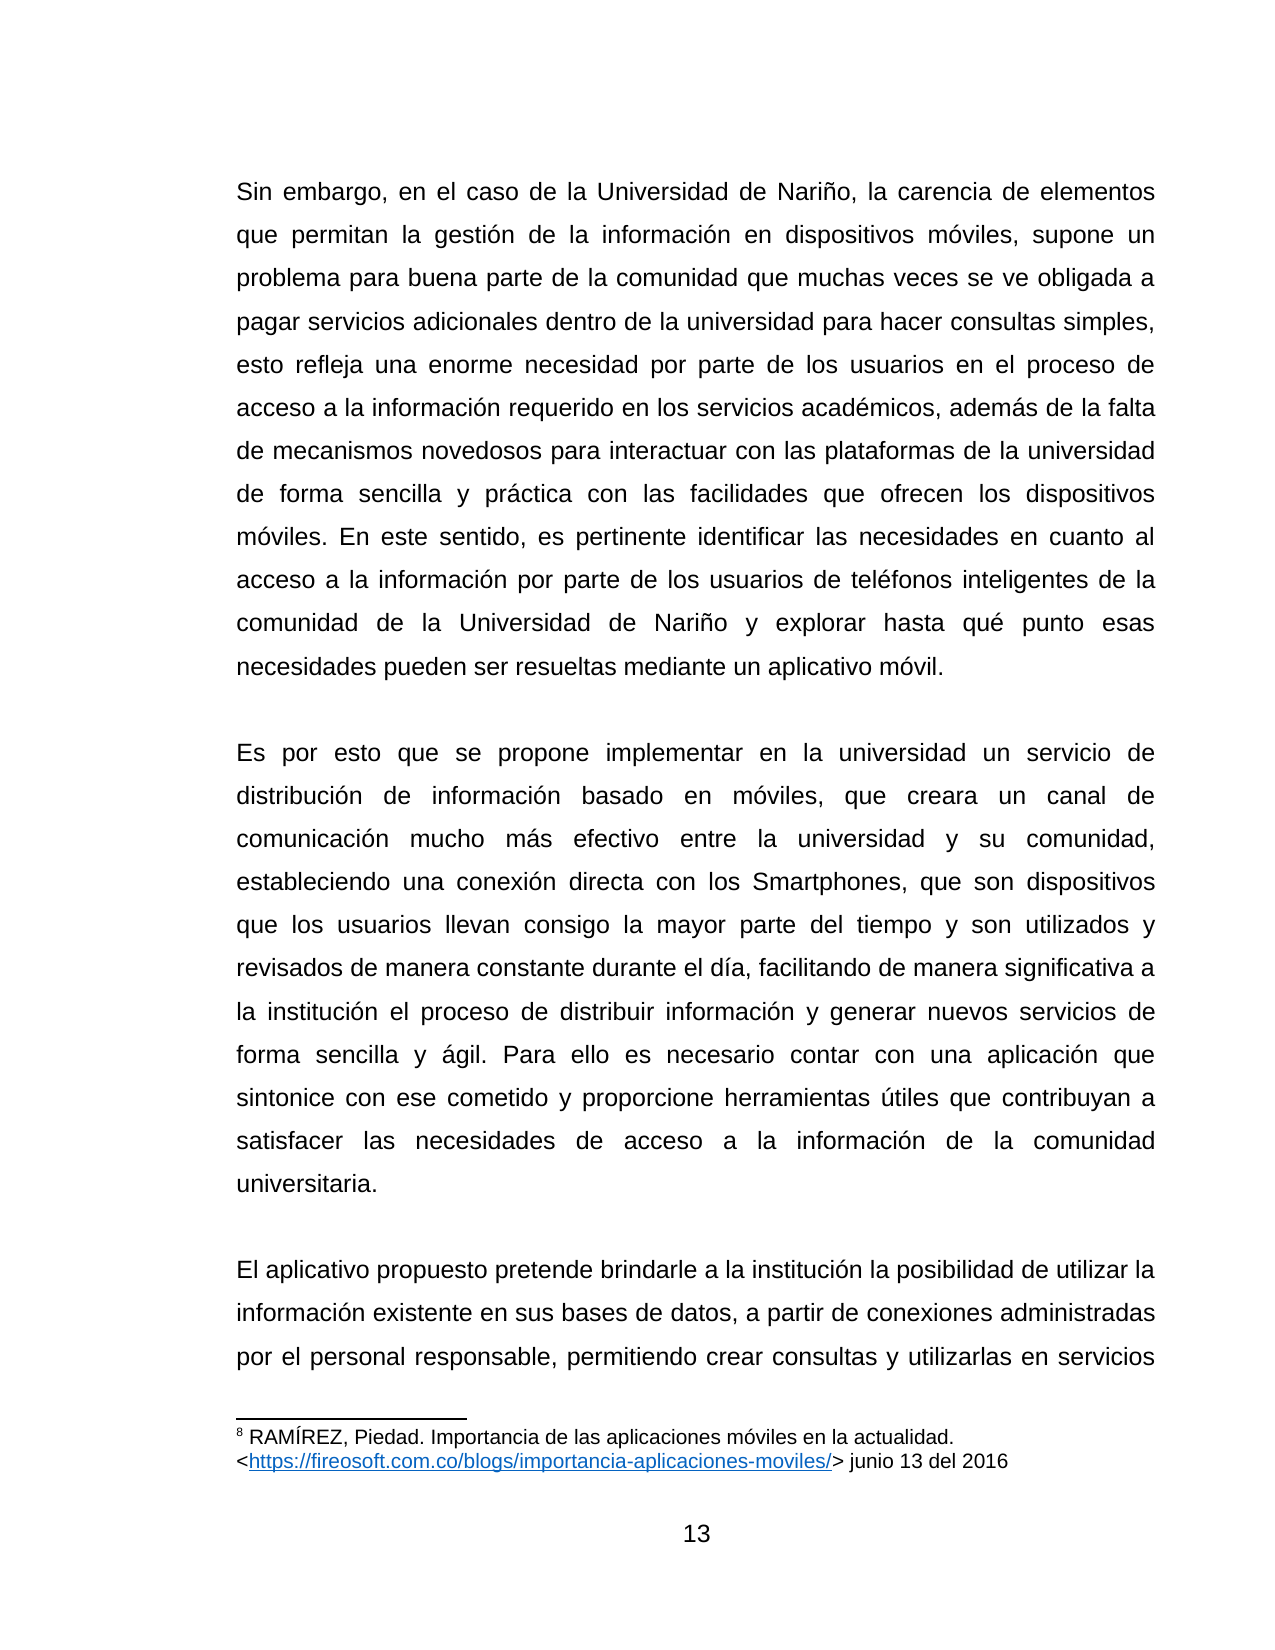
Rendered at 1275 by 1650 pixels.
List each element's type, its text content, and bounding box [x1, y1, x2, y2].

list Sin embargo, en el caso de la Universidad de Nariño, la carencia de elementos que permitan la gestión de la información en dispositivos móviles, supone un problema para buena parte de la comunidad que muchas veces se ve obligada a pagar servicios adicionales dentro de la universidad para hacer consultas simples, esto refleja una enorme necesidad por parte de los usuarios en el proceso de acceso a la información requerido en los servicios académicos, además de la falta de mecanismos novedosos para interactuar con las plataformas de la universidad de forma sencilla y práctica con las facilidades que ofrecen los dispositivos móviles. En este sentido, es pertinente identificar las necesidades en cuanto al acceso a la información por parte de los usuarios de teléfonos inteligentes de la comunidad de la Universidad de Nariño y explorar hasta qué punto esas necesidades pueden ser resueltas mediante un aplicativo móvil. [236, 177, 1157, 680]
list Es por esto que se propone implementar en la universidad un servicio de distribución de información basado en móviles, que creara un canal de comunicación mucho más efectivo entre la universidad y su comunidad, estableciendo una conexión directa con los Smartphones, que son dispositivos que los usuarios llevan consigo la mayor parte del tiempo y son utilizados y revisados de manera constante durante el día, facilitando de manera significativa a la institución el proceso de distribuir información y generar nuevos servicios de forma sencilla y ágil. Para ello es necesario contar con una aplicación que sintonice con ese cometido y proporcione herramientas útiles que contribuyan a satisfacer las necesidades de acceso a la información de la comunidad universitaria. [236, 738, 1157, 1198]
